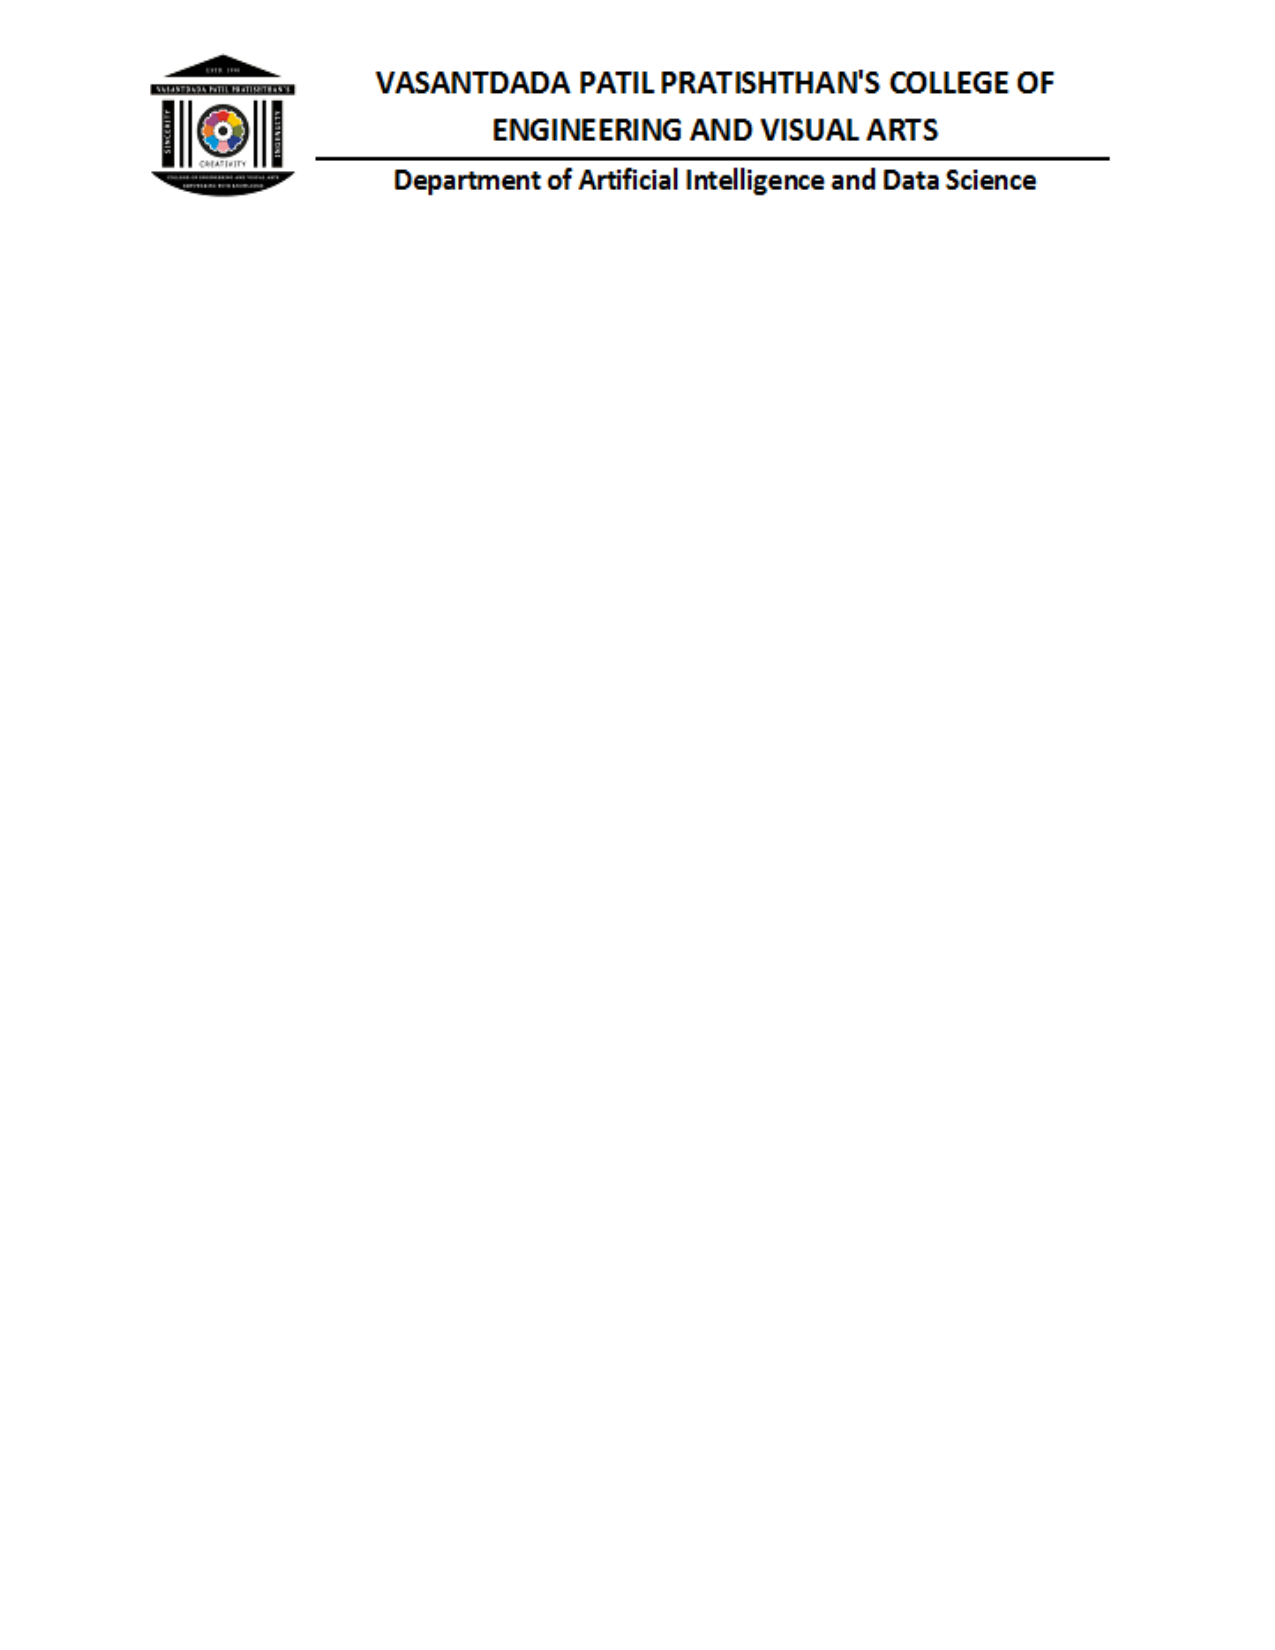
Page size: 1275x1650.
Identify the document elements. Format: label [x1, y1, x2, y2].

picture [150, 52, 1125, 210]
